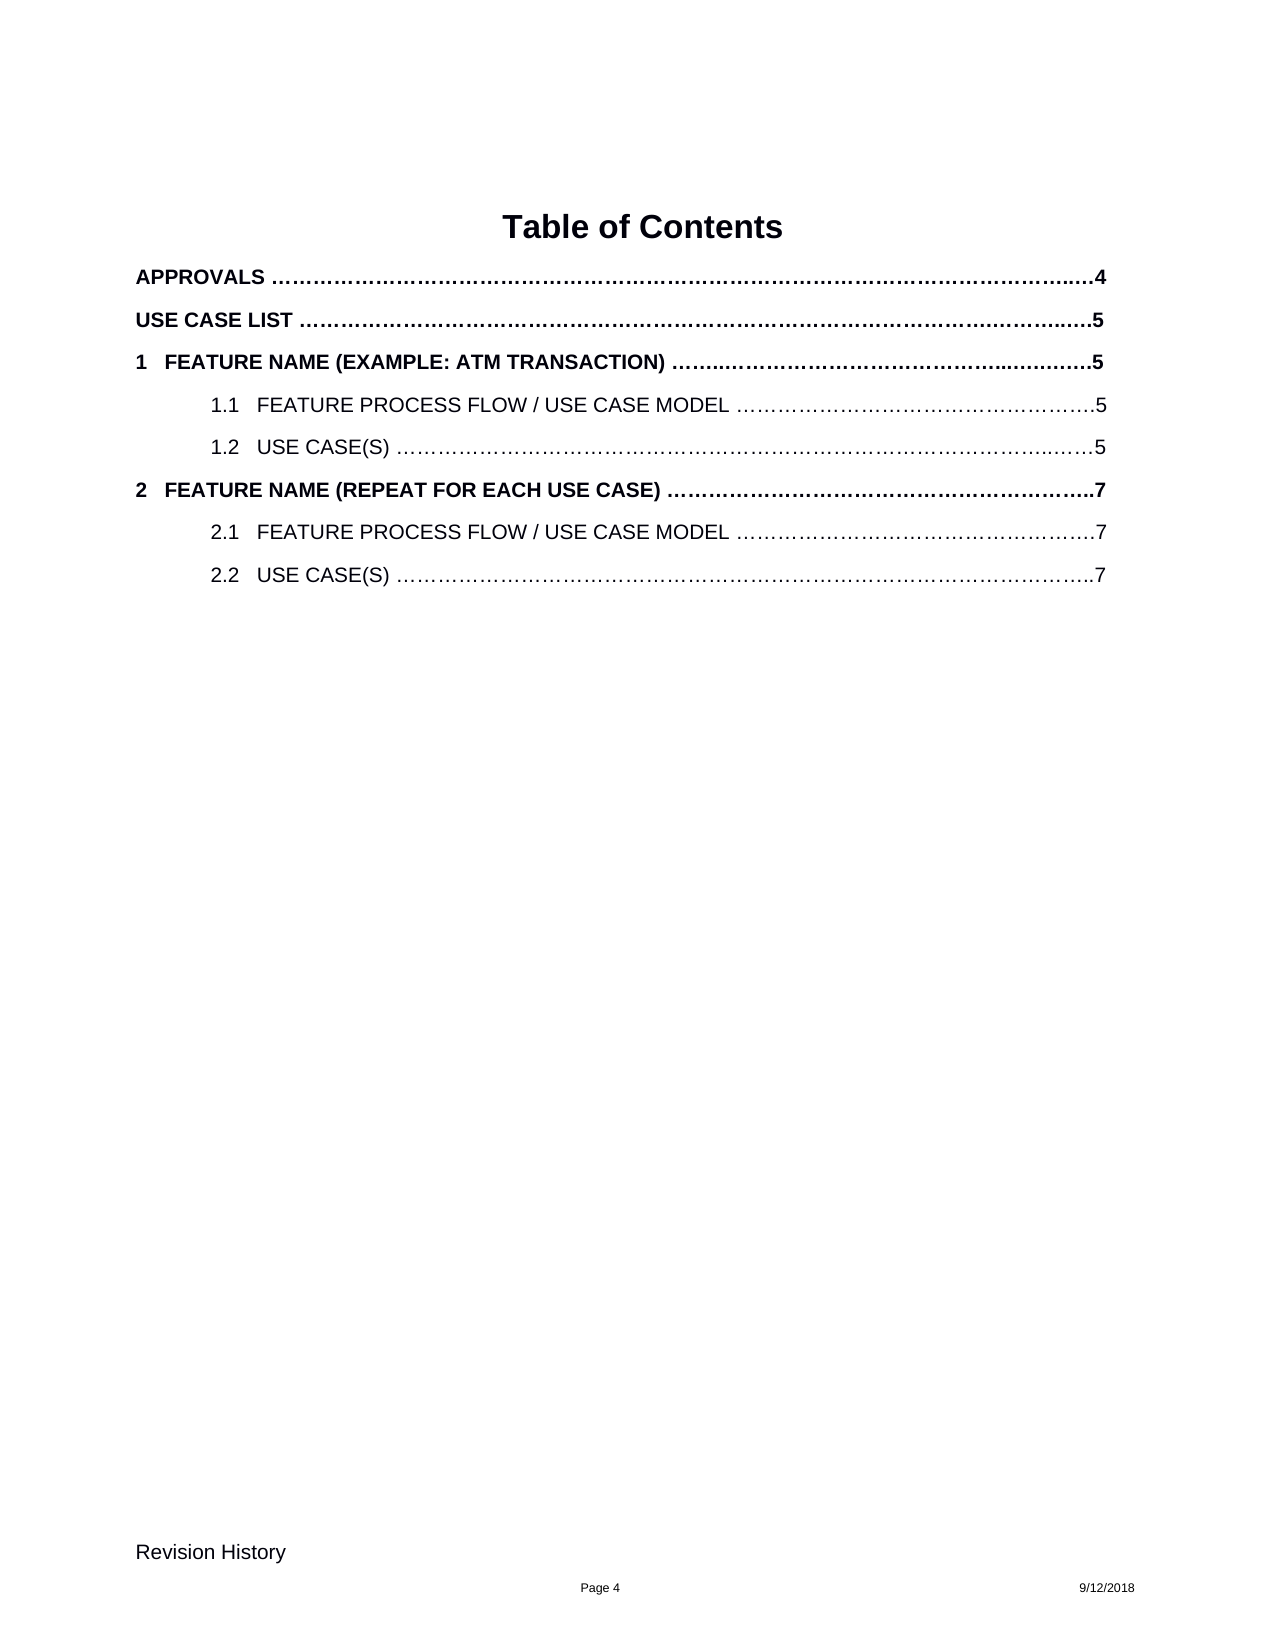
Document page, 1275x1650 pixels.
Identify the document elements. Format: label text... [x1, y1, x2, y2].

text USE CASE LIST ……………………………………………………………………………………….………..….5 [135, 308, 1150, 332]
text 1 FEATURE NAME (EXAMPLE: ATM TRANSACTION) ……..…………………………………...….….….5 [135, 350, 1150, 374]
text Table of Contents [135, 207, 1150, 246]
text APPROVALS ……………………………………………………………………………………………………..…4 [135, 265, 1150, 289]
text 1.2 USE CASE(S) …………………………………………………………………………………..……5 [135, 435, 1150, 459]
text Revision History [135, 1540, 1150, 1564]
text 2 FEATURE NAME (REPEAT FOR EACH USE CASE) ……………………………………………………..7 [135, 478, 1150, 502]
text 2.1 FEATURE PROCESS FLOW / USE CASE MODEL …………………………………………….7 [135, 520, 1150, 544]
text 1.1 FEATURE PROCESS FLOW / USE CASE MODEL …………………………………………….5 [135, 393, 1150, 417]
text 2.2 USE CASE(S) ………………………………………………………………………………………..7 [135, 563, 1150, 587]
